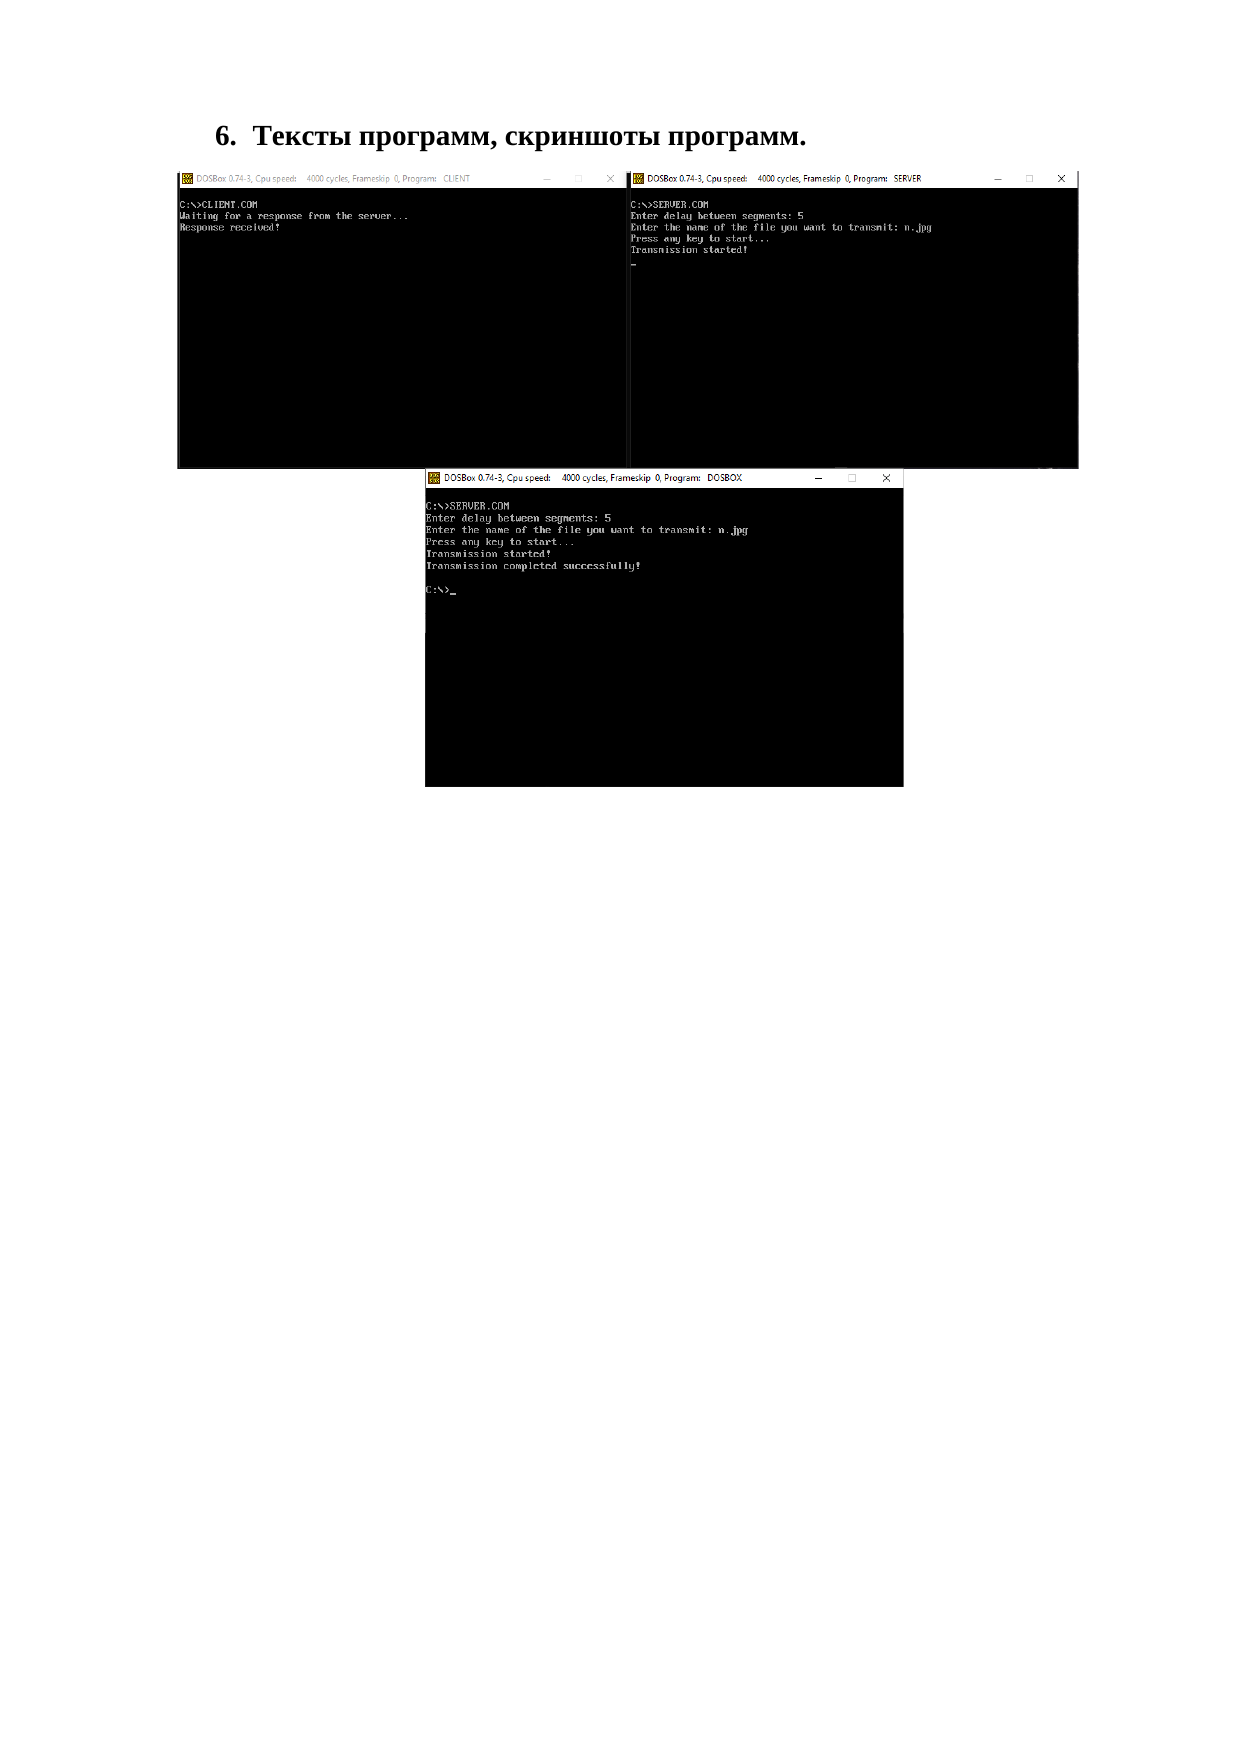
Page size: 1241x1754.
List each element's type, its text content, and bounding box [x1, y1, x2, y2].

picture [177, 171, 1079, 787]
list Тексты программ, скриншоты программ. [215, 118, 1152, 152]
